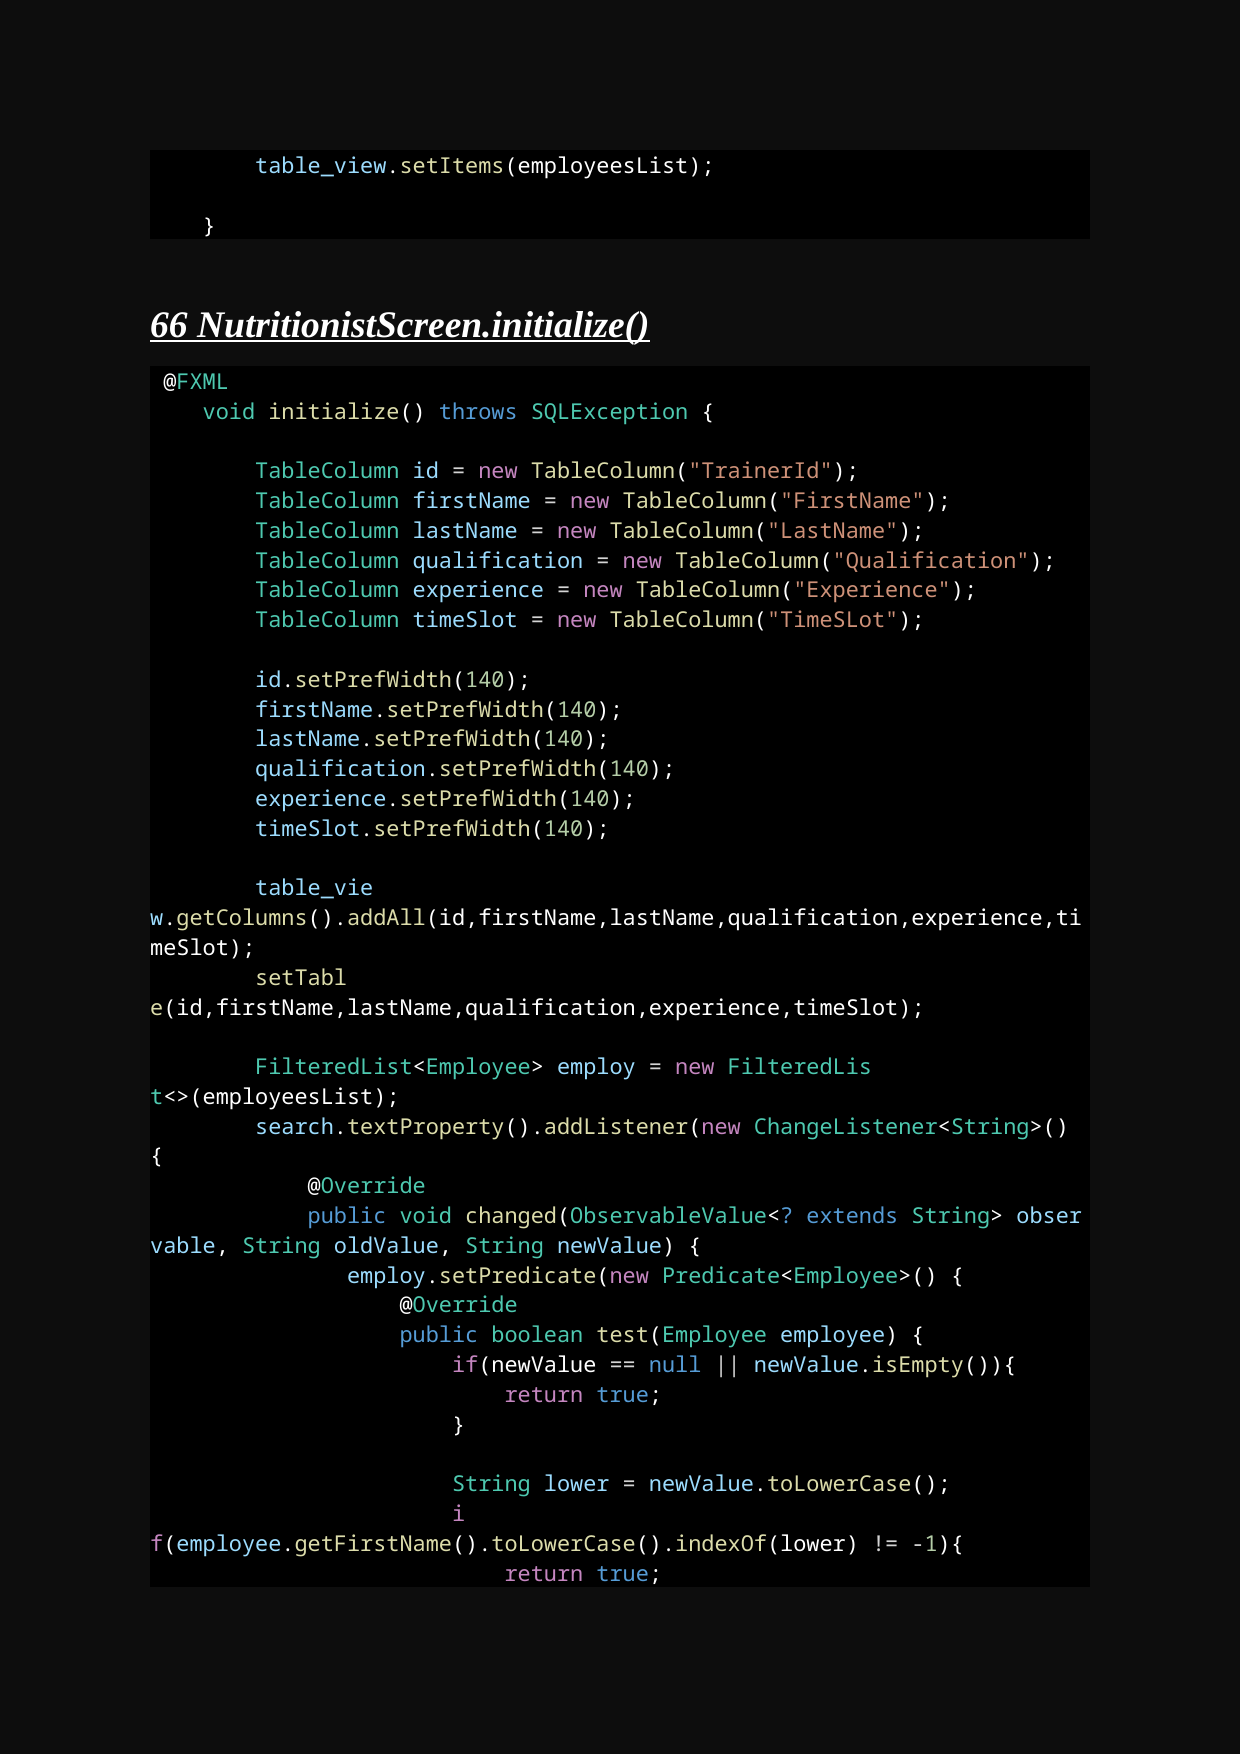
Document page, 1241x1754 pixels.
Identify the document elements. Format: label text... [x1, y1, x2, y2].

text return true; [150, 1379, 1090, 1408]
text table_view.setItems(employeesList); [150, 150, 1090, 180]
text lastName.setPrefWidth(140); [150, 723, 1090, 753]
text if(employee.getFirstName().toLowerCase().indexOf(lower) != -1){ [150, 1498, 1090, 1557]
text experience.setPrefWidth(140); [150, 783, 1090, 813]
text TableColumn lastName = new TableColumn("LastName"); [150, 515, 1090, 544]
text TableColumn experience = new TableColumn("Experience"); [150, 574, 1090, 604]
text TableColumn firstName = new TableColumn("FirstName"); [150, 485, 1090, 515]
text public boolean test(Employee employee) { [150, 1319, 1090, 1349]
text id.setPrefWidth(140); [150, 664, 1090, 693]
text public void changed(ObservableValue<? extends String> observable, String oldValue, String newValue) { [150, 1200, 1090, 1259]
text void initialize() throws SQLException { [150, 396, 1090, 425]
text @Override [150, 1289, 1090, 1319]
text search.textProperty().addListener(new ChangeListener<String>() { [150, 1111, 1090, 1170]
text String lower = newValue.toLowerCase(); [150, 1468, 1090, 1498]
text qualification.setPrefWidth(140); [150, 753, 1090, 783]
text @Override [150, 1170, 1090, 1200]
text 66 NutritionistScreen.initialize() [150, 303, 1090, 346]
text table_view.getColumns().addAll(id,firstName,lastName,qualification,experience,timeSlot); [150, 872, 1090, 962]
text @FXML [150, 366, 1090, 396]
text TableColumn timeSlot = new TableColumn("TimeSLot"); [150, 604, 1090, 634]
text employ.setPredicate(new Predicate<Employee>() { [150, 1259, 1090, 1289]
text } [150, 1408, 1090, 1438]
text setTable(id,firstName,lastName,qualification,experience,timeSlot); [150, 962, 1090, 1021]
text TableColumn qualification = new TableColumn("Qualification"); [150, 544, 1090, 574]
text } [150, 209, 1090, 239]
text TableColumn id = new TableColumn("TrainerId"); [150, 455, 1090, 485]
text timeSlot.setPrefWidth(140); [150, 813, 1090, 842]
text if(newValue == null || newValue.isEmpty()){ [150, 1349, 1090, 1379]
text return true; [150, 1557, 1090, 1587]
text FilteredList<Employee> employ = new FilteredList<>(employeesList); [150, 1051, 1090, 1111]
text firstName.setPrefWidth(140); [150, 693, 1090, 723]
